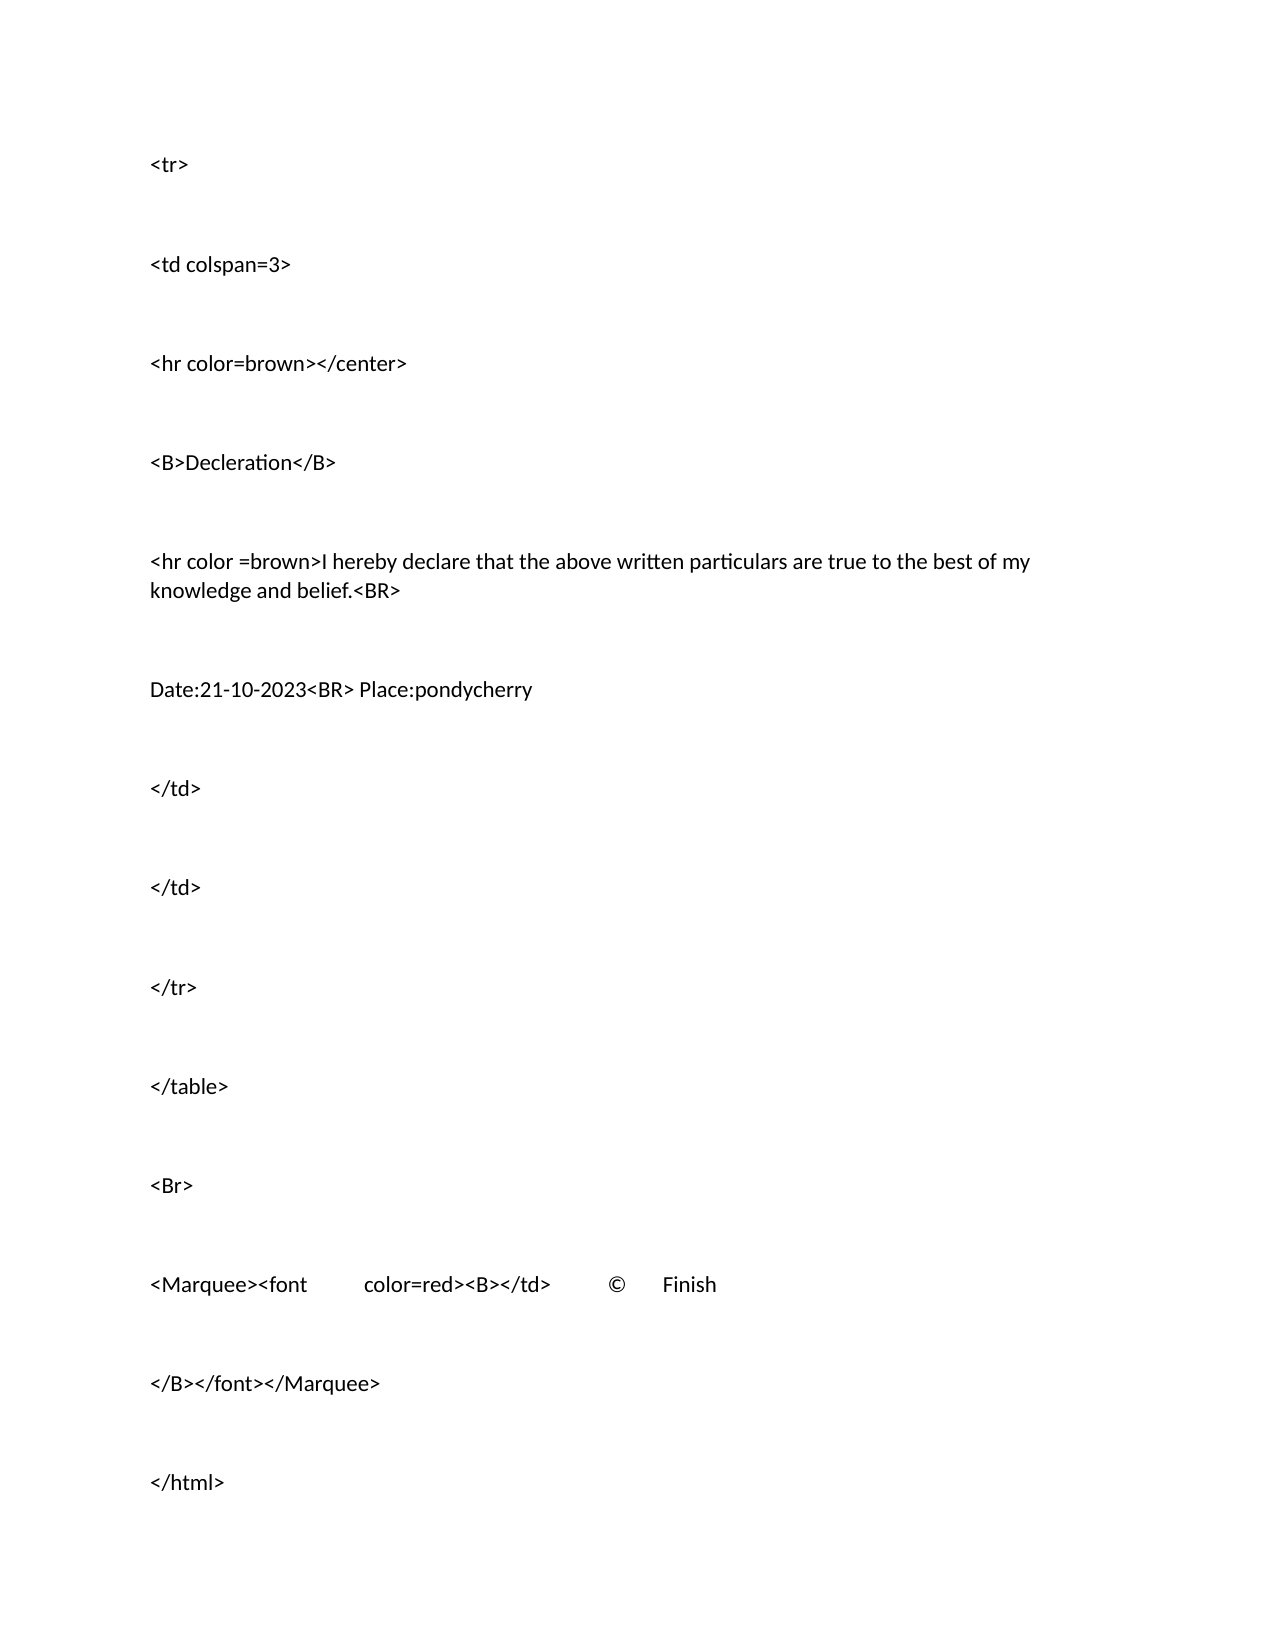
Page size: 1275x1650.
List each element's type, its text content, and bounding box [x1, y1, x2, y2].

text <hr color =brown>I hereby declare that the above written particulars are true to the best of my knowledge and belief.<BR> [150, 547, 1125, 604]
text Date:21-10-2023<BR> Place:pondycherry [150, 674, 1125, 703]
text </B></font></Marquee> [150, 1369, 1125, 1397]
text <td colspan=3> [150, 249, 1125, 278]
text <B>Decleration</B> [150, 447, 1125, 476]
text <Br> [150, 1170, 1125, 1199]
text </html> [150, 1468, 1125, 1497]
text </table> [150, 1071, 1125, 1100]
text <Marquee><font color=red><B></td> © Finish [150, 1269, 1125, 1298]
text </td> [150, 873, 1125, 902]
text <hr color=brown></center> [150, 348, 1125, 377]
text </td> [150, 774, 1125, 802]
text </tr> [150, 972, 1125, 1001]
text <tr> [150, 150, 1125, 179]
